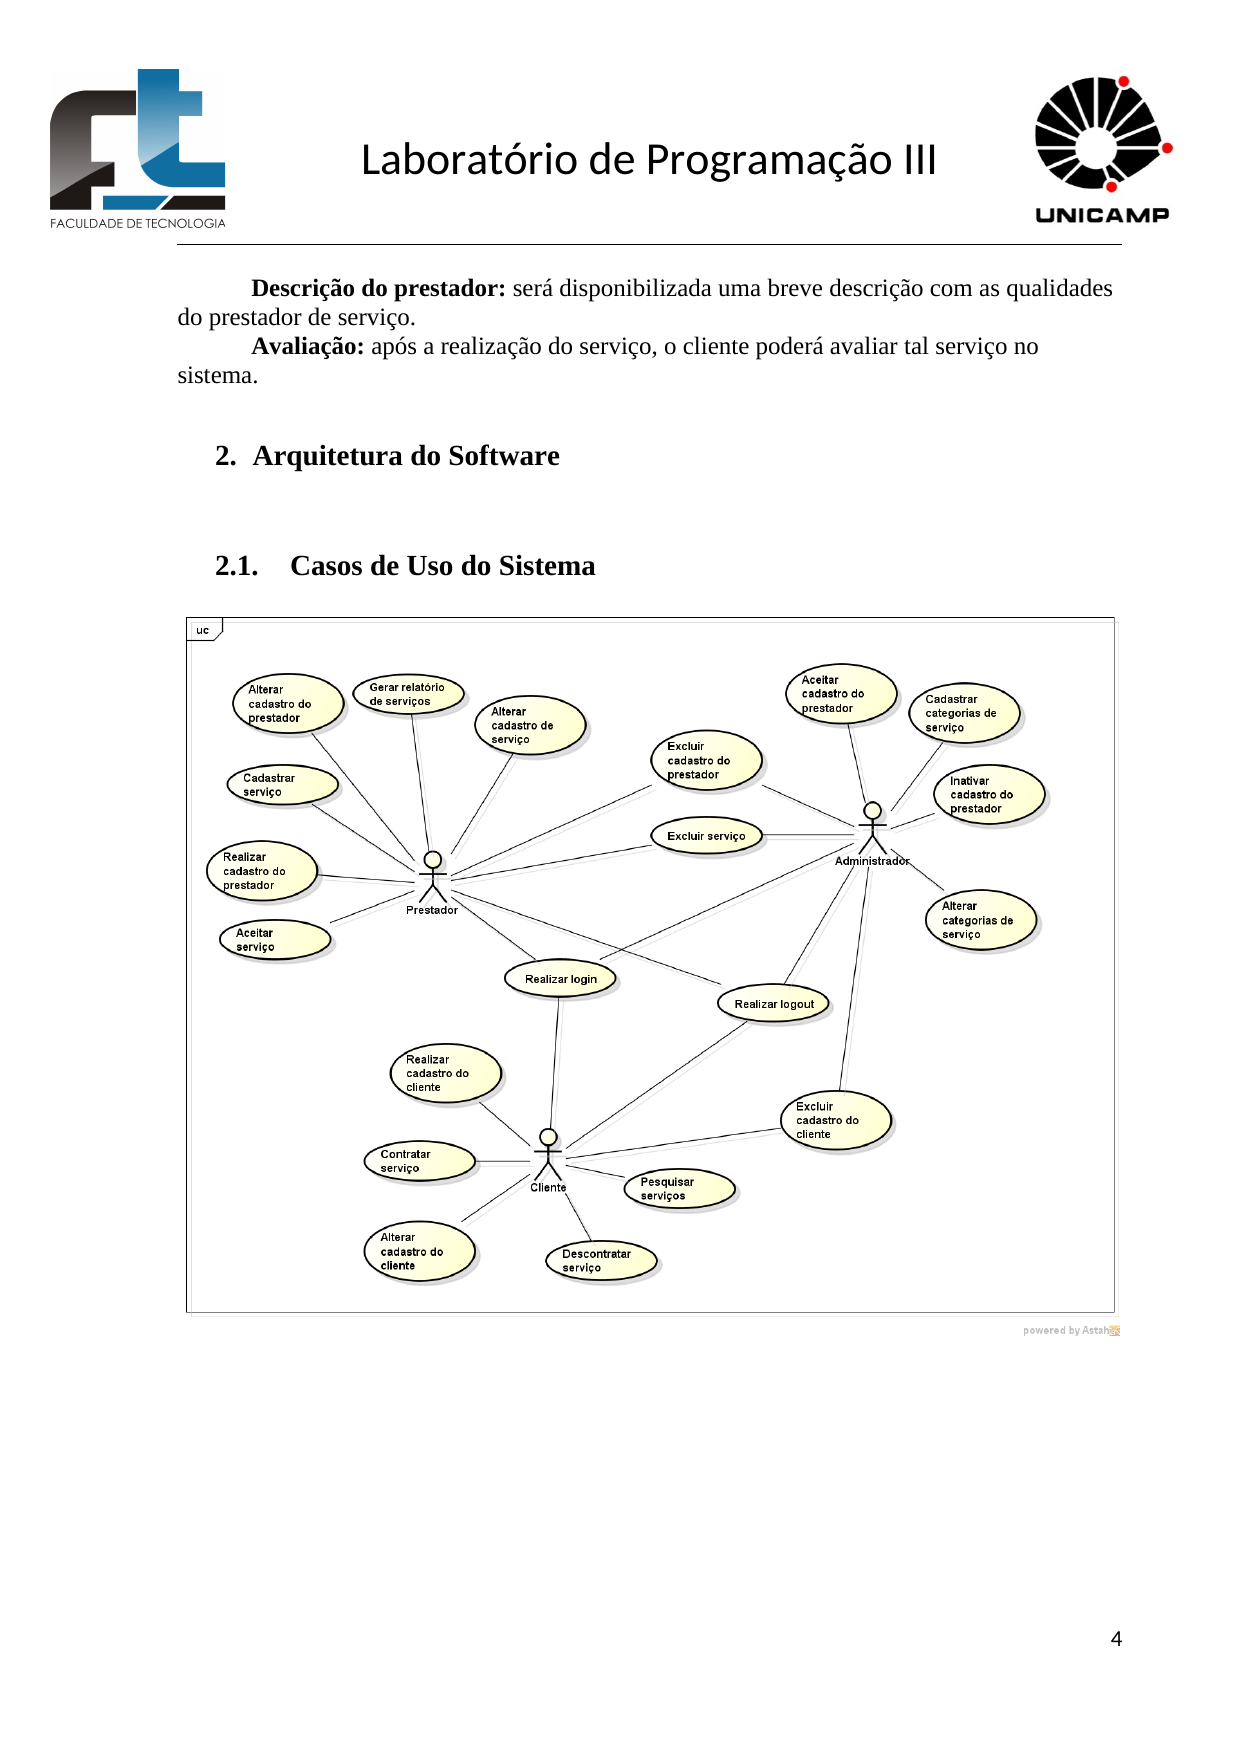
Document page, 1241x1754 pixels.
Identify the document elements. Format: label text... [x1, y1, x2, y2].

text Descrição do prestador: será disponibilizada uma breve descrição com as qualidades do prestador de serviço. [177, 273, 1122, 331]
picture [50, 69, 226, 228]
subtitle Arquitetura do Software [215, 438, 1122, 472]
picture [1014, 68, 1186, 234]
subtitle Casos de Uso do Sistema [215, 548, 1122, 582]
text Avaliação: após a realização do serviço, o cliente poderá avaliar tal serviço no sistema. [177, 331, 1122, 388]
picture [177, 608, 1123, 1339]
